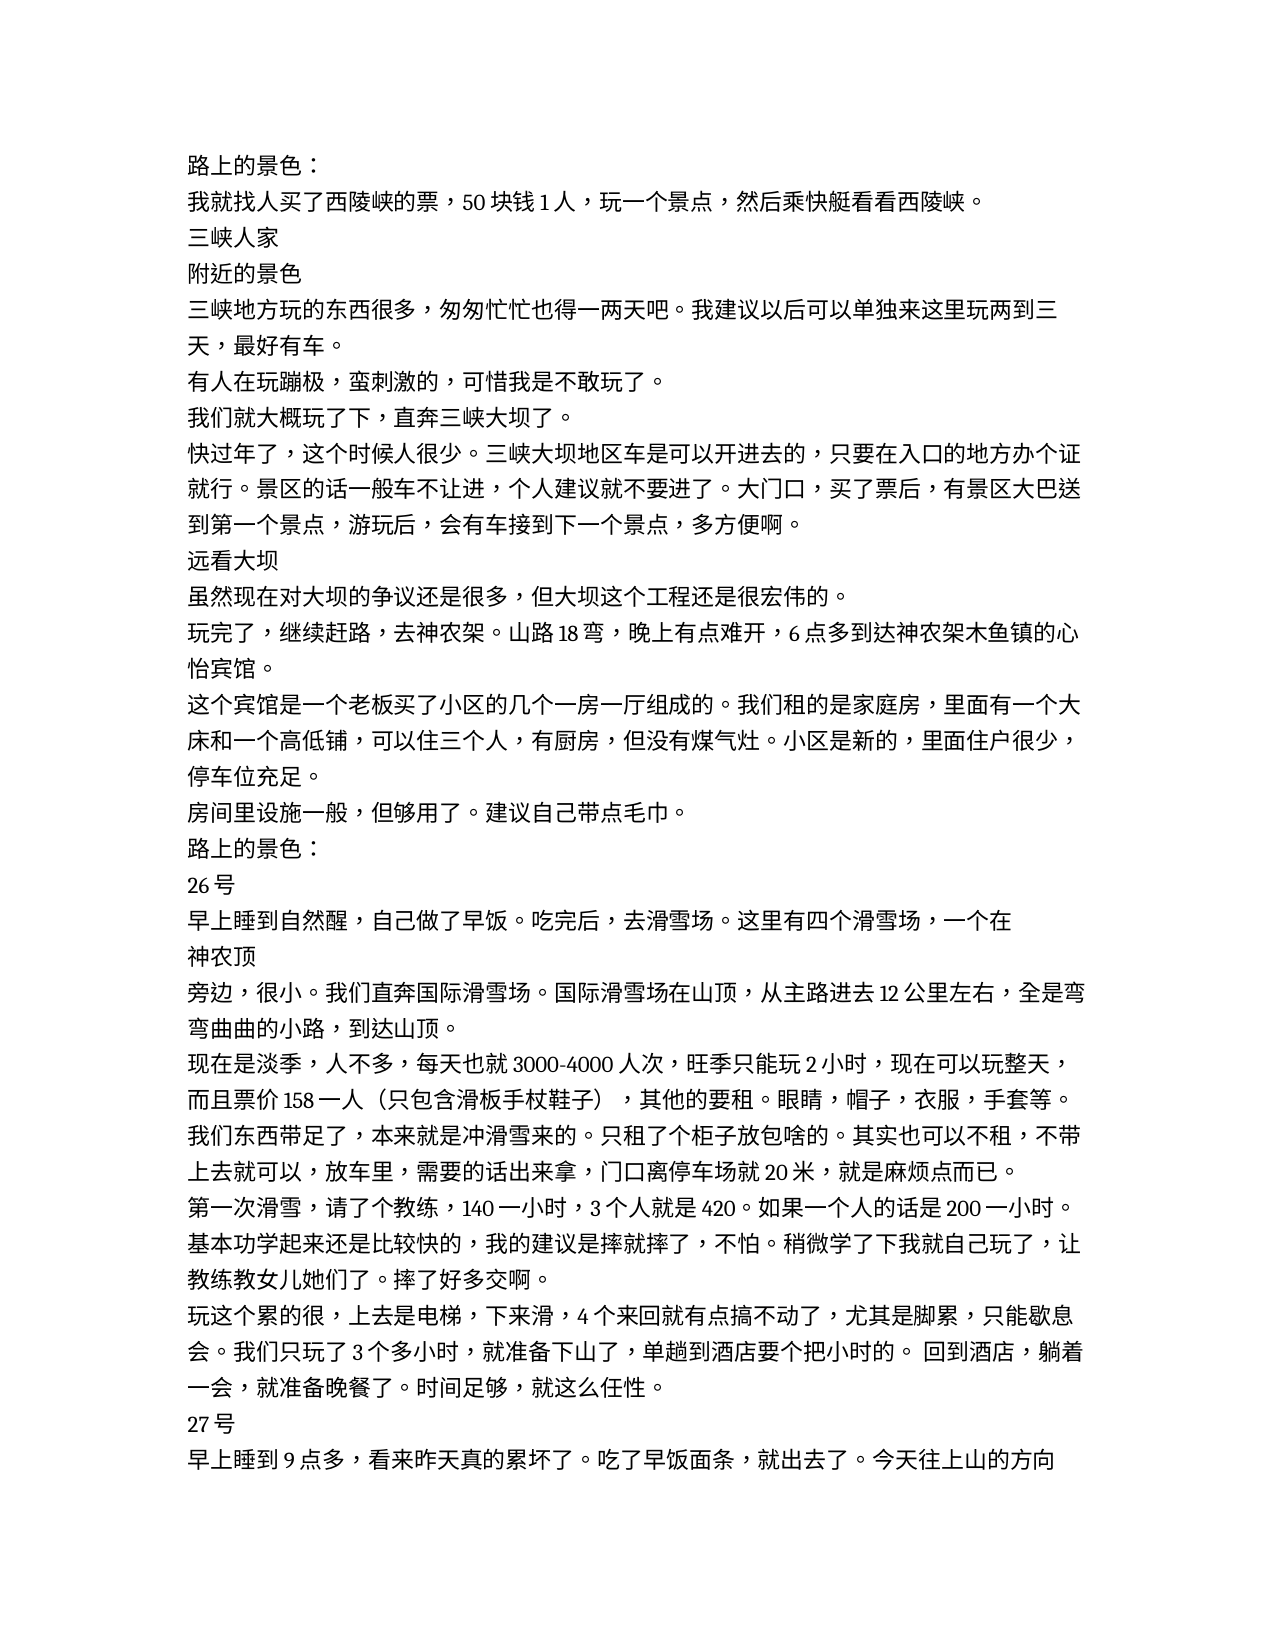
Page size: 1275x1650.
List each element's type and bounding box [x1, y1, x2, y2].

text [187, 150, 1087, 1475]
